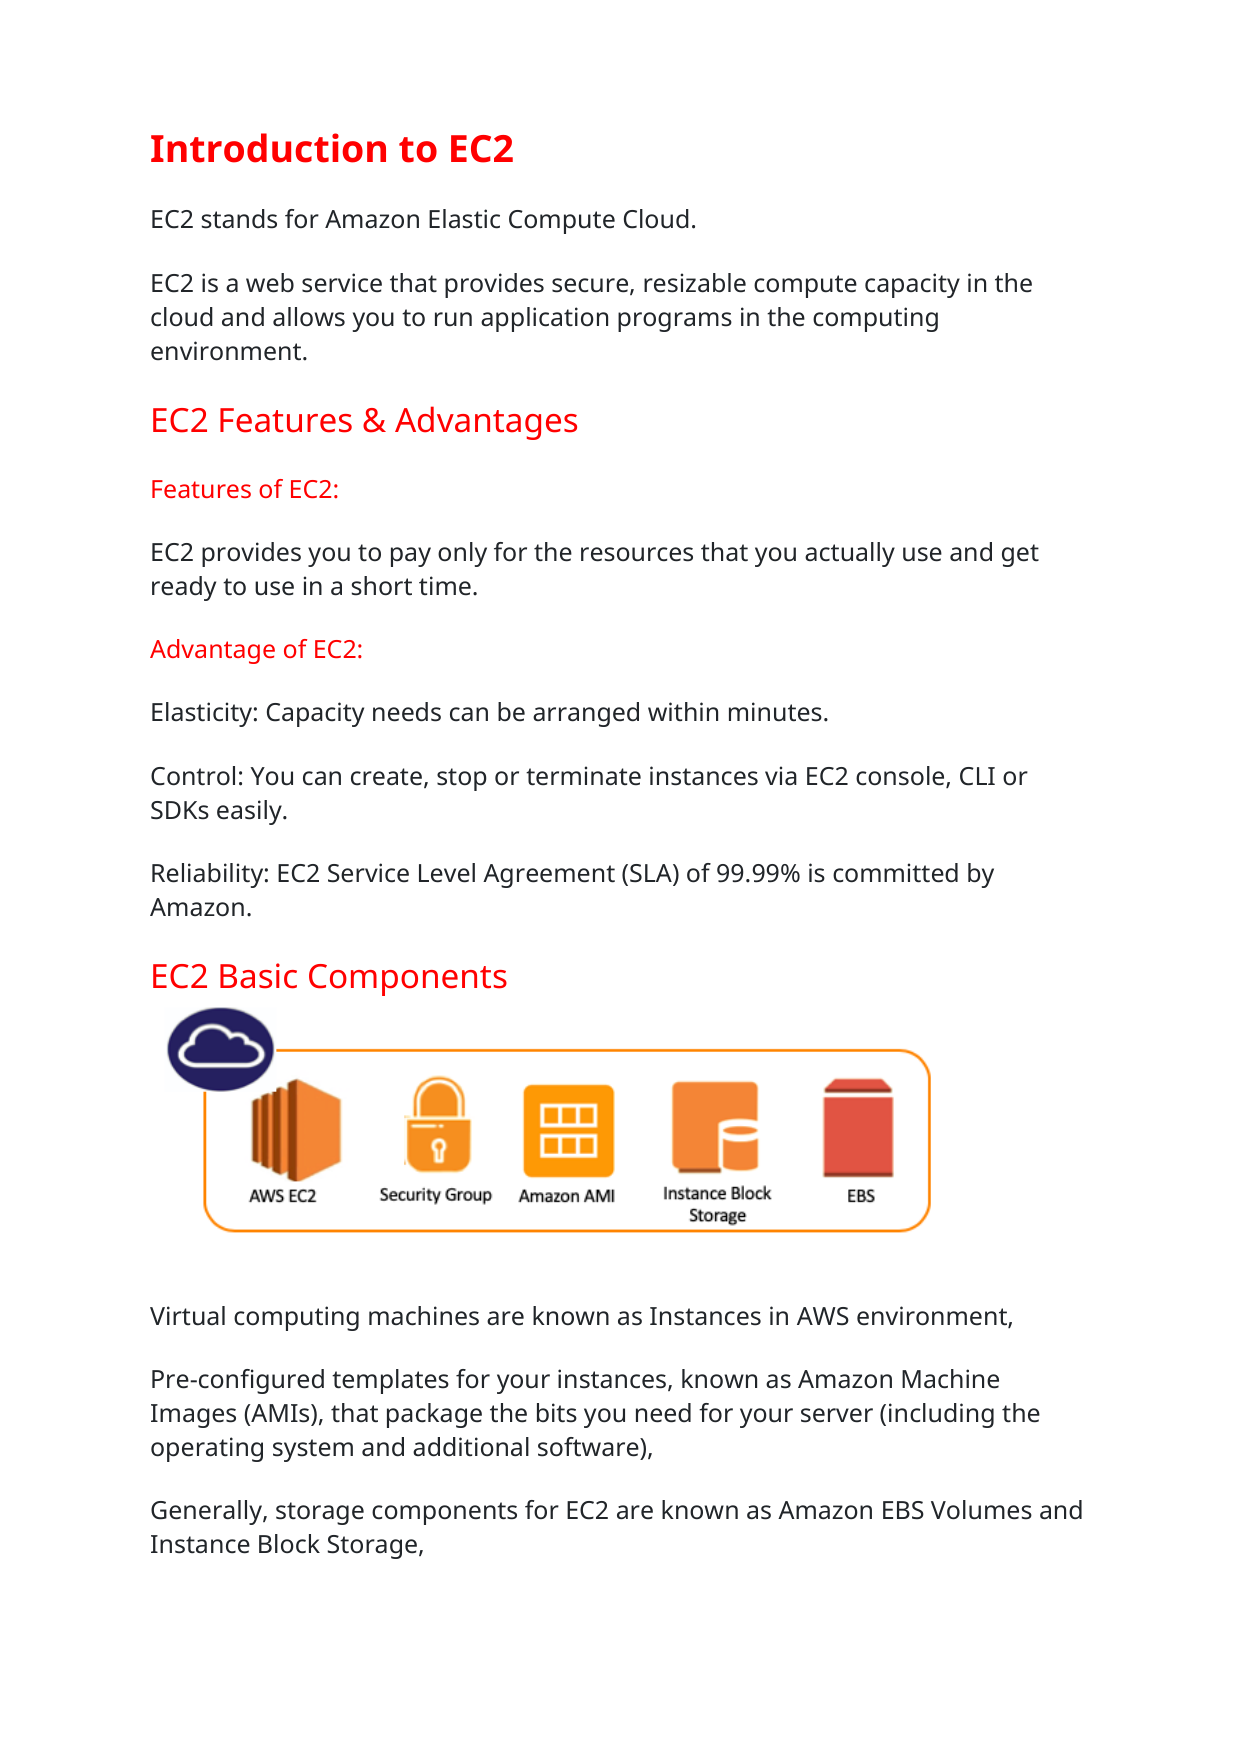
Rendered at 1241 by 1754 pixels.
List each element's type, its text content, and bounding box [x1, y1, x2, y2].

text EC2 Features & Advantages [150, 397, 1090, 442]
text EC2 provides you to pay only for the resources that you actually use and get ready to use in a short time. [150, 534, 1090, 603]
text Virtual computing machines are known as Instances in AWS environment, [150, 1298, 1090, 1332]
text Reliability: EC2 Service Level Agreement (SLA) of 99.99% is committed by Amazon. [150, 856, 1090, 924]
text EC2 is a web service that provides secure, resizable compute capacity in the cloud and allows you to run application programs in the computing environment. [150, 265, 1090, 367]
subtitle EC2 Basic Components [150, 953, 1090, 998]
text Features of EC2: [150, 471, 1090, 505]
picture [150, 1001, 964, 1267]
text Elasticity: Capacity needs can be arranged within minutes. [150, 695, 1090, 729]
text EC2 stands for Amazon Elastic Compute Cloud. [150, 202, 1090, 236]
text Introduction to EC2 [150, 122, 1090, 173]
text Control: You can create, stop or terminate instances via EC2 console, CLI or SDKs easily. [150, 758, 1090, 826]
text Advantage of EC2: [150, 632, 1090, 666]
text Generally, storage components for EC2 are known as Amazon EBS Volumes and Instance Block Storage, [150, 1493, 1090, 1561]
text Pre-configured templates for your instances, known as Amazon Machine Images (AMIs), that package the bits you need for your server (including the operating system and additional software), [150, 1362, 1090, 1464]
